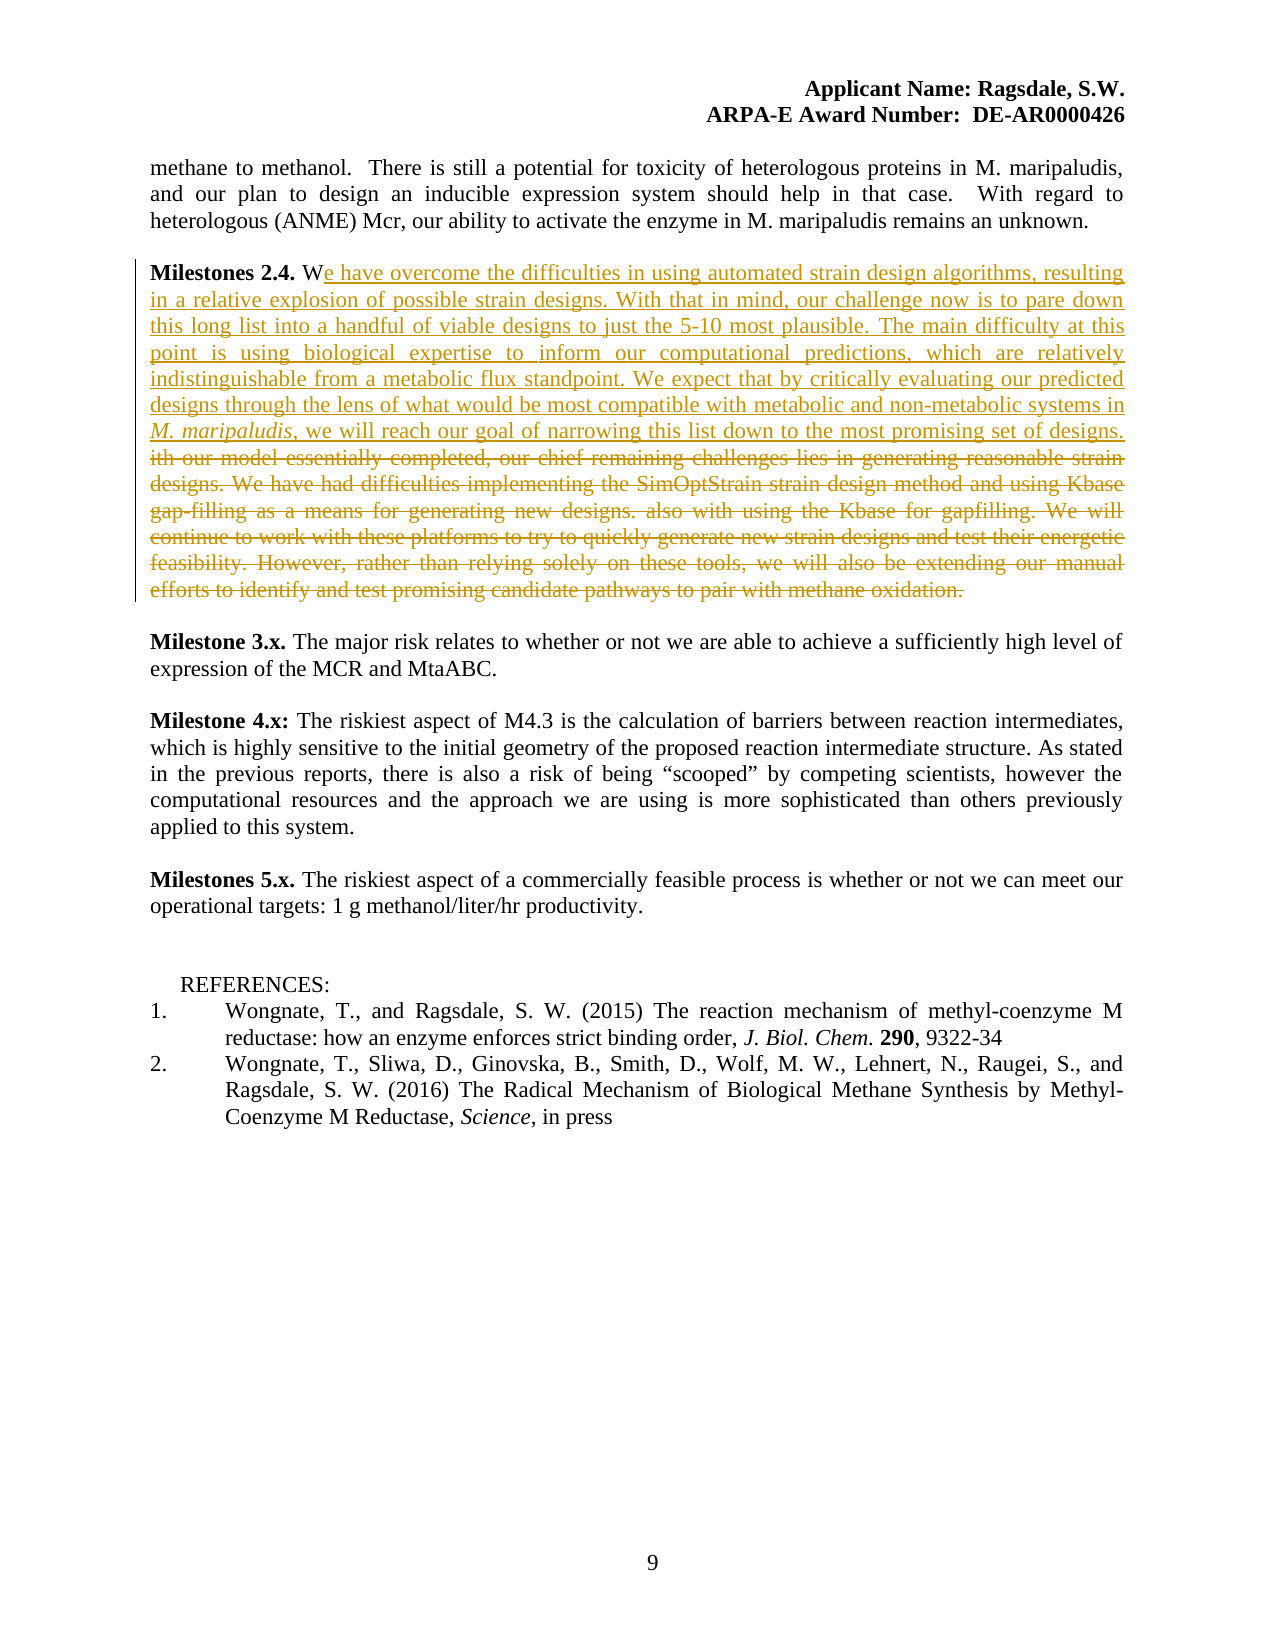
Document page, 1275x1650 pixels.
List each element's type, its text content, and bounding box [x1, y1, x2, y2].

text 2. Wongnate, T., Sliwa, D., Ginovska, B., Smith, D., Wolf, M. W., Lehnert, N., Raugei, S., and Ragsdale, S. W. (2016) The Radical Mechanism of Biological Methane Synthesis by Methyl-Coenzyme M Reductase, Science, in press [150, 1050, 1125, 1129]
text Milestones 2.4. W [150, 539, 1125, 564]
text Milestone 3.x. The major risk relates to whether or not we are able to achieve a sufficiently high level of expression of the MCR and MtaABC. [150, 628, 1125, 681]
text Milestones 5.x. The riskiest aspect of a commercially feasible process is whether or not we can meet our operational targets: 1 g methanol/liter/hr productivity. [150, 866, 1125, 918]
text Milestones 2.4. W [150, 362, 1125, 388]
text Milestones 2.4. W [150, 486, 1125, 537]
text Milestones 2.4. W [150, 389, 1125, 414]
text Milestones 2.4. W [150, 259, 1125, 309]
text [150, 154, 1125, 233]
text REFERENCES: [150, 971, 1125, 997]
text Milestones 2.4. W [150, 460, 1125, 485]
text Milestones 2.4. W [150, 336, 1125, 361]
text Milestones 2.4. W [150, 565, 1125, 602]
text Milestones 2.4. W [150, 310, 1125, 335]
text Milestones 2.4. W [150, 415, 1125, 440]
text Milestone 4.x: The riskiest aspect of M4.3 is the calculation of barriers between reaction intermediates, which is highly sensitive to the initial geometry of the proposed reaction intermediate structure. As stated in the previous reports, there is also a risk of being “scooped” by competing scientists, however the computational resources and the approach we are using is more sophisticated than others previously applied to this system. [150, 707, 1125, 839]
text Milestones 2.4. W [150, 442, 1125, 458]
text 1. Wongnate, T., and Ragsdale, S. W. (2015) The reaction mechanism of methyl-coenzyme M reductase: how an enzyme enforces strict binding order, J. Biol. Chem. 290, 9322-34 [150, 997, 1125, 1050]
